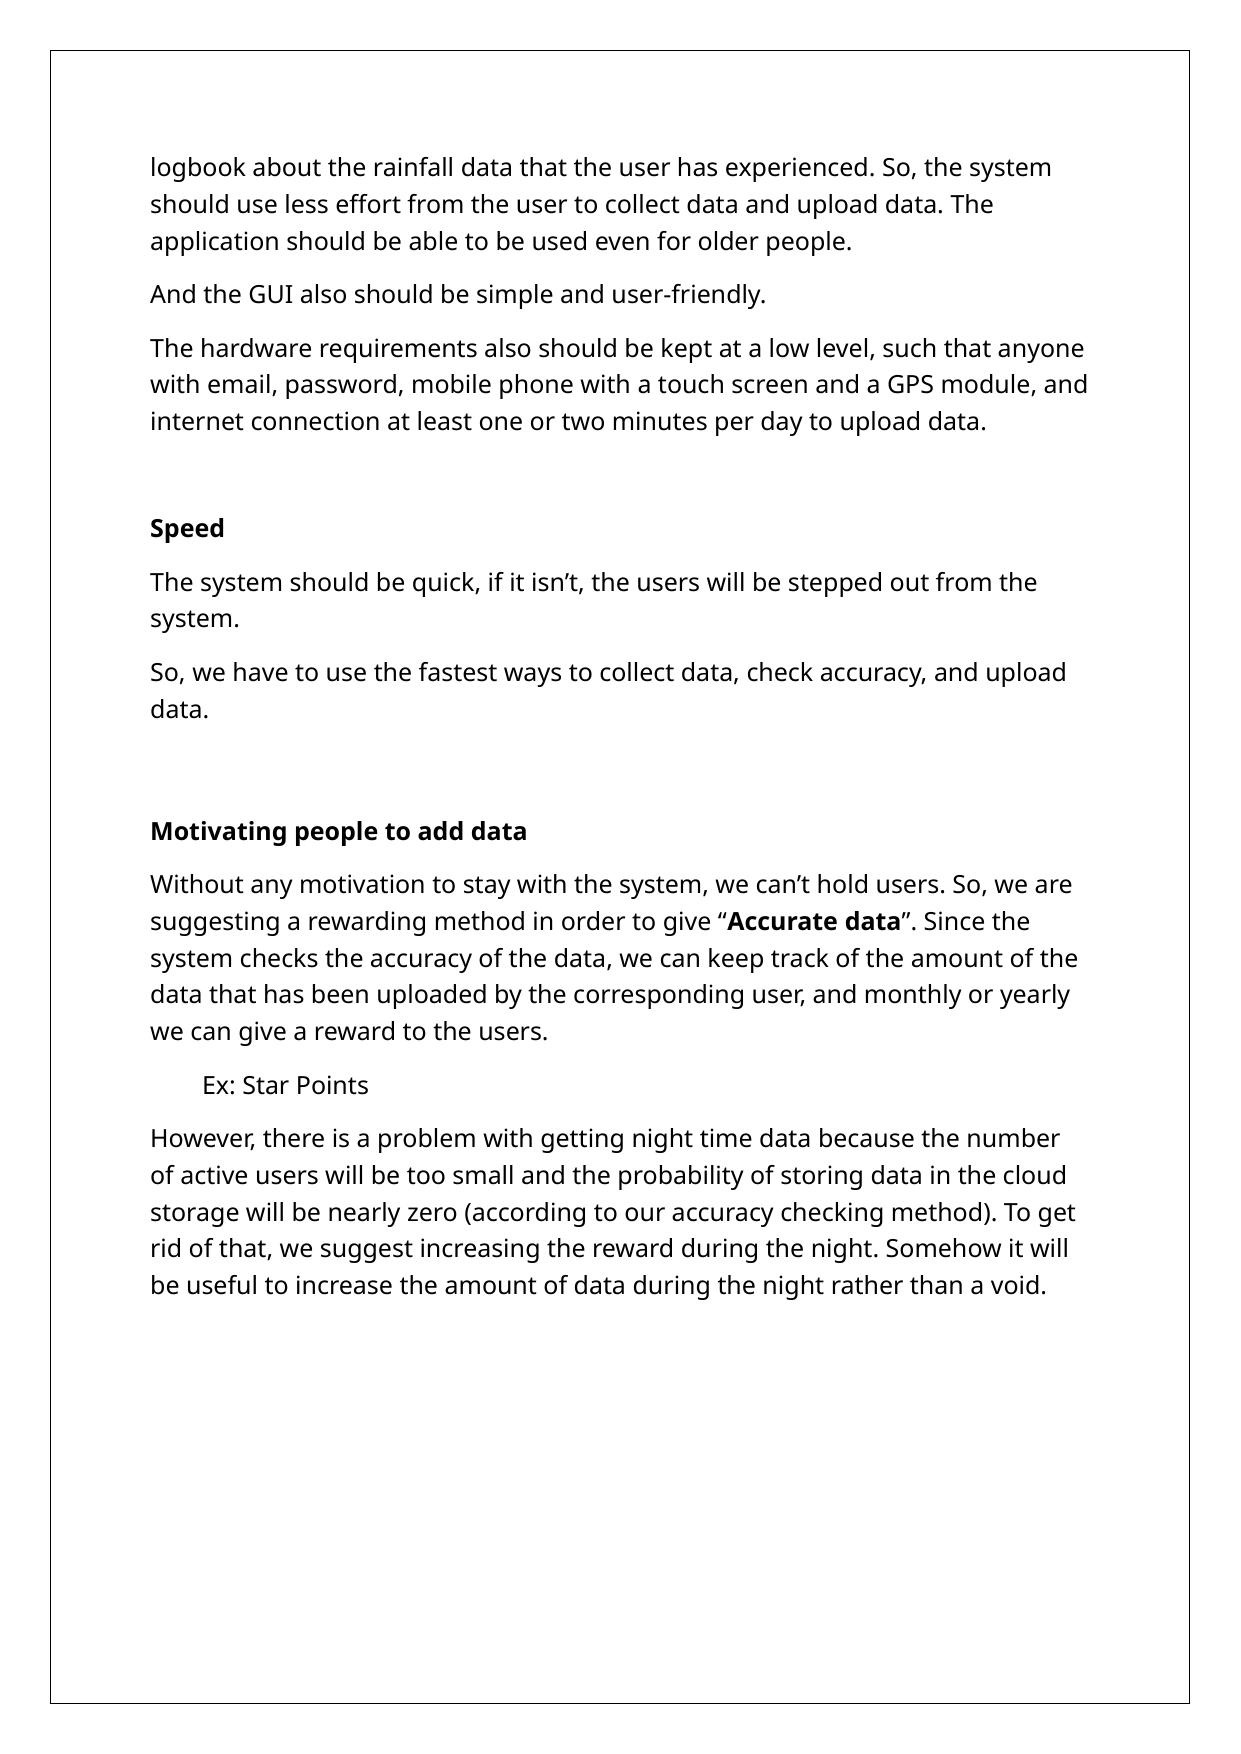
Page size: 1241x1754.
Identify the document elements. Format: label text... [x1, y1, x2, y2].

text Ex: Star Points [150, 1067, 1090, 1101]
text Motivating people to add data [150, 813, 1090, 847]
text However, there is a problem with getting night time data because the number of active users will be too small and the probability of storing data in the cloud storage will be nearly zero (according to our accuracy checking method). To get rid of that, we suggest increasing the reward during the night. Somehow it will be useful to increase the amount of data during the night rather than a void. [150, 1121, 1090, 1302]
text The system should be quick, if it isn’t, the users will be stepped out from the system. [150, 564, 1090, 635]
text So, we have to use the fastest ways to collect data, check accuracy, and upload data. [150, 654, 1090, 725]
text Speed [150, 511, 1090, 545]
text Without any motivation to stay with the system, we can’t hold users. So, we are suggesting a rewarding method in order to give “Accurate data”. Since the system checks the accuracy of the data, we can keep track of the amount of the data that has been uploaded by the corresponding user, and monthly or yearly we can give a reward to the users. [150, 867, 1090, 1048]
text The hardware requirements also should be kept at a low level, such that anyone with email, password, mobile phone with a touch screen and a GPS module, and internet connection at least one or two minutes per day to upload data. [150, 330, 1090, 438]
text And the GUI also should be simple and user-friendly. [150, 277, 1090, 311]
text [150, 150, 1090, 258]
